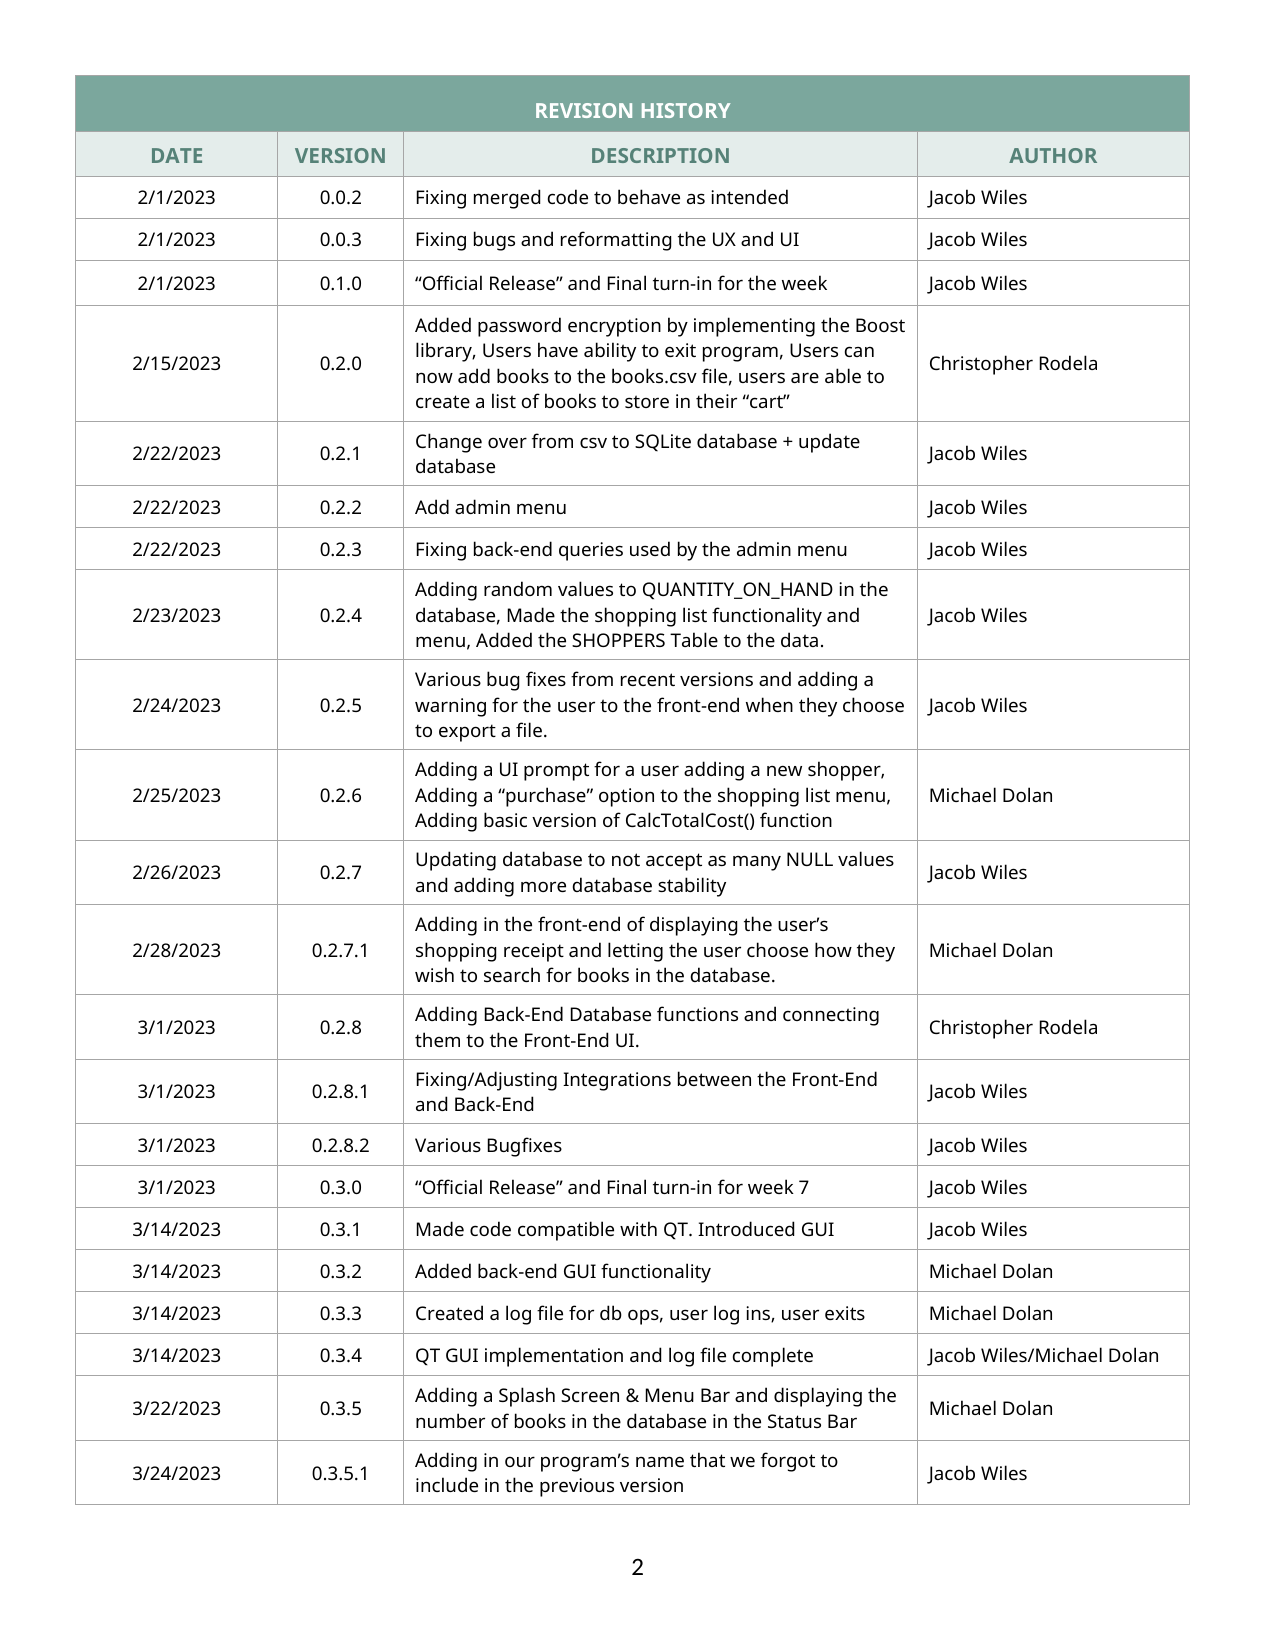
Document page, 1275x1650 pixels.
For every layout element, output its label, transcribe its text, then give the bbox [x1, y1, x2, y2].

table_cell Michael Dolan [918, 1292, 1189, 1333]
table_header REVISION HISTORY [76, 76, 1189, 131]
table_cell 0.2.1 [278, 422, 403, 485]
table_cell Jacob Wiles [918, 1166, 1189, 1207]
table_cell 2/22/2023 [76, 422, 277, 485]
table_cell Jacob Wiles [918, 1208, 1189, 1249]
table_cell Michael Dolan [918, 750, 1189, 839]
table_cell 0.3.2 [278, 1250, 403, 1291]
table_cell Jacob Wiles [918, 261, 1189, 305]
table_cell 3/1/2023 [76, 1166, 277, 1207]
table_cell 0.2.8.1 [278, 1060, 403, 1123]
table_cell Adding in our program’s name that we forgot to include in the previous version [404, 1441, 917, 1504]
table_cell VERSION [278, 132, 403, 176]
table_cell Made code compatible with QT. Introduced GUI [404, 1208, 917, 1249]
table_cell 2/22/2023 [76, 486, 277, 527]
table_cell 3/14/2023 [76, 1292, 277, 1333]
table_cell QT GUI implementation and log file complete [404, 1334, 917, 1375]
table_cell Updating database to not accept as many NULL values and adding more database stability [404, 841, 917, 904]
table_cell 2/1/2023 [76, 219, 277, 260]
table_cell 0.2.2 [278, 486, 403, 527]
table_cell 3/1/2023 [76, 1124, 277, 1165]
table_cell 0.3.5.1 [278, 1441, 403, 1504]
table_cell 2/28/2023 [76, 905, 277, 994]
table_cell “Official Release” and Final turn-in for the week [404, 261, 917, 305]
table_cell 2/1/2023 [76, 177, 277, 218]
table_cell Added password encryption by implementing the Boost library, Users have ability to exit program, Users can now add books to the books.csv file, users are able to create a list of books to store in their “cart” [404, 306, 917, 421]
table_cell Adding a UI prompt for a user adding a new shopper, Adding a “purchase” option to the shopping list menu, Adding basic version of CalcTotalCost() function [404, 750, 917, 839]
table_cell Add admin menu [404, 486, 917, 527]
table_cell 3/1/2023 [76, 1060, 277, 1123]
table_cell 2/23/2023 [76, 570, 277, 659]
table_cell Jacob Wiles [918, 177, 1189, 218]
table_cell 0.3.1 [278, 1208, 403, 1249]
table_cell DESCRIPTION [404, 132, 917, 176]
table_cell 0.2.8 [278, 995, 403, 1059]
table_cell DATE [76, 132, 277, 176]
table_cell Christopher Rodela [918, 995, 1189, 1059]
table_cell 2/15/2023 [76, 306, 277, 421]
table_cell 0.2.7.1 [278, 905, 403, 994]
table_cell 0.0.3 [278, 219, 403, 260]
table_cell 3/14/2023 [76, 1250, 277, 1291]
table_cell Jacob Wiles [918, 1441, 1189, 1504]
table_cell Various Bugfixes [404, 1124, 917, 1165]
table_cell Michael Dolan [918, 1376, 1189, 1440]
table_cell 2/22/2023 [76, 528, 277, 569]
table_cell 3/22/2023 [76, 1376, 277, 1440]
table_cell 0.3.4 [278, 1334, 403, 1375]
table_cell Michael Dolan [918, 1250, 1189, 1291]
table_cell 3/14/2023 [76, 1208, 277, 1249]
table_cell Jacob Wiles [918, 486, 1189, 527]
table_cell Fixing back-end queries used by the admin menu [404, 528, 917, 569]
table_cell Jacob Wiles [918, 570, 1189, 659]
table_cell Fixing merged code to behave as intended [404, 177, 917, 218]
table_cell 3/14/2023 [76, 1334, 277, 1375]
table_cell 3/1/2023 [76, 995, 277, 1059]
table_cell Added back-end GUI functionality [404, 1250, 917, 1291]
table_cell Jacob Wiles [918, 660, 1189, 749]
table_cell Jacob Wiles [918, 422, 1189, 485]
table_cell 3/24/2023 [76, 1441, 277, 1504]
table_cell Jacob Wiles [918, 528, 1189, 569]
table_cell Jacob Wiles [918, 1060, 1189, 1123]
table_cell 0.3.0 [278, 1166, 403, 1207]
table_cell Jacob Wiles [918, 219, 1189, 260]
table_cell Various bug fixes from recent versions and adding a warning for the user to the front-end when they choose to export a file. [404, 660, 917, 749]
table_cell 0.0.2 [278, 177, 403, 218]
table_cell 2/25/2023 [76, 750, 277, 839]
table_cell 0.2.3 [278, 528, 403, 569]
table_cell 0.2.8.2 [278, 1124, 403, 1165]
table_cell AUTHOR [918, 132, 1189, 176]
table_cell Jacob Wiles/Michael Dolan [918, 1334, 1189, 1375]
table_cell 0.2.6 [278, 750, 403, 839]
table_cell 0.1.0 [278, 261, 403, 305]
table_cell 0.2.0 [278, 306, 403, 421]
table_cell 0.2.7 [278, 841, 403, 904]
table_cell “Official Release” and Final turn-in for week 7 [404, 1166, 917, 1207]
table_cell Adding a Splash Screen & Menu Bar and displaying the number of books in the database in the Status Bar [404, 1376, 917, 1440]
table_cell Jacob Wiles [918, 1124, 1189, 1165]
table_cell 2/24/2023 [76, 660, 277, 749]
table_cell Adding random values to QUANTITY_ON_HAND in the database, Made the shopping list functionality and menu, Added the SHOPPERS Table to the data. [404, 570, 917, 659]
table_cell 2/1/2023 [76, 261, 277, 305]
table_cell Christopher Rodela [918, 306, 1189, 421]
table_cell Adding in the front-end of displaying the user’s shopping receipt and letting the user choose how they wish to search for books in the database. [404, 905, 917, 994]
table_cell Michael Dolan [918, 905, 1189, 994]
table_cell Fixing/Adjusting Integrations between the Front-End and Back-End [404, 1060, 917, 1123]
table_cell Fixing bugs and reformatting the UX and UI [404, 219, 917, 260]
table_cell Created a log file for db ops, user log ins, user exits [404, 1292, 917, 1333]
table_cell 0.3.5 [278, 1376, 403, 1440]
table_cell Jacob Wiles [918, 841, 1189, 904]
table_cell 2/26/2023 [76, 841, 277, 904]
table_cell 0.3.3 [278, 1292, 403, 1333]
table_cell Change over from csv to SQLite database + update database [404, 422, 917, 485]
table_cell Adding Back-End Database functions and connecting them to the Front-End UI. [404, 995, 917, 1059]
table_cell 0.2.5 [278, 660, 403, 749]
table_cell 0.2.4 [278, 570, 403, 659]
